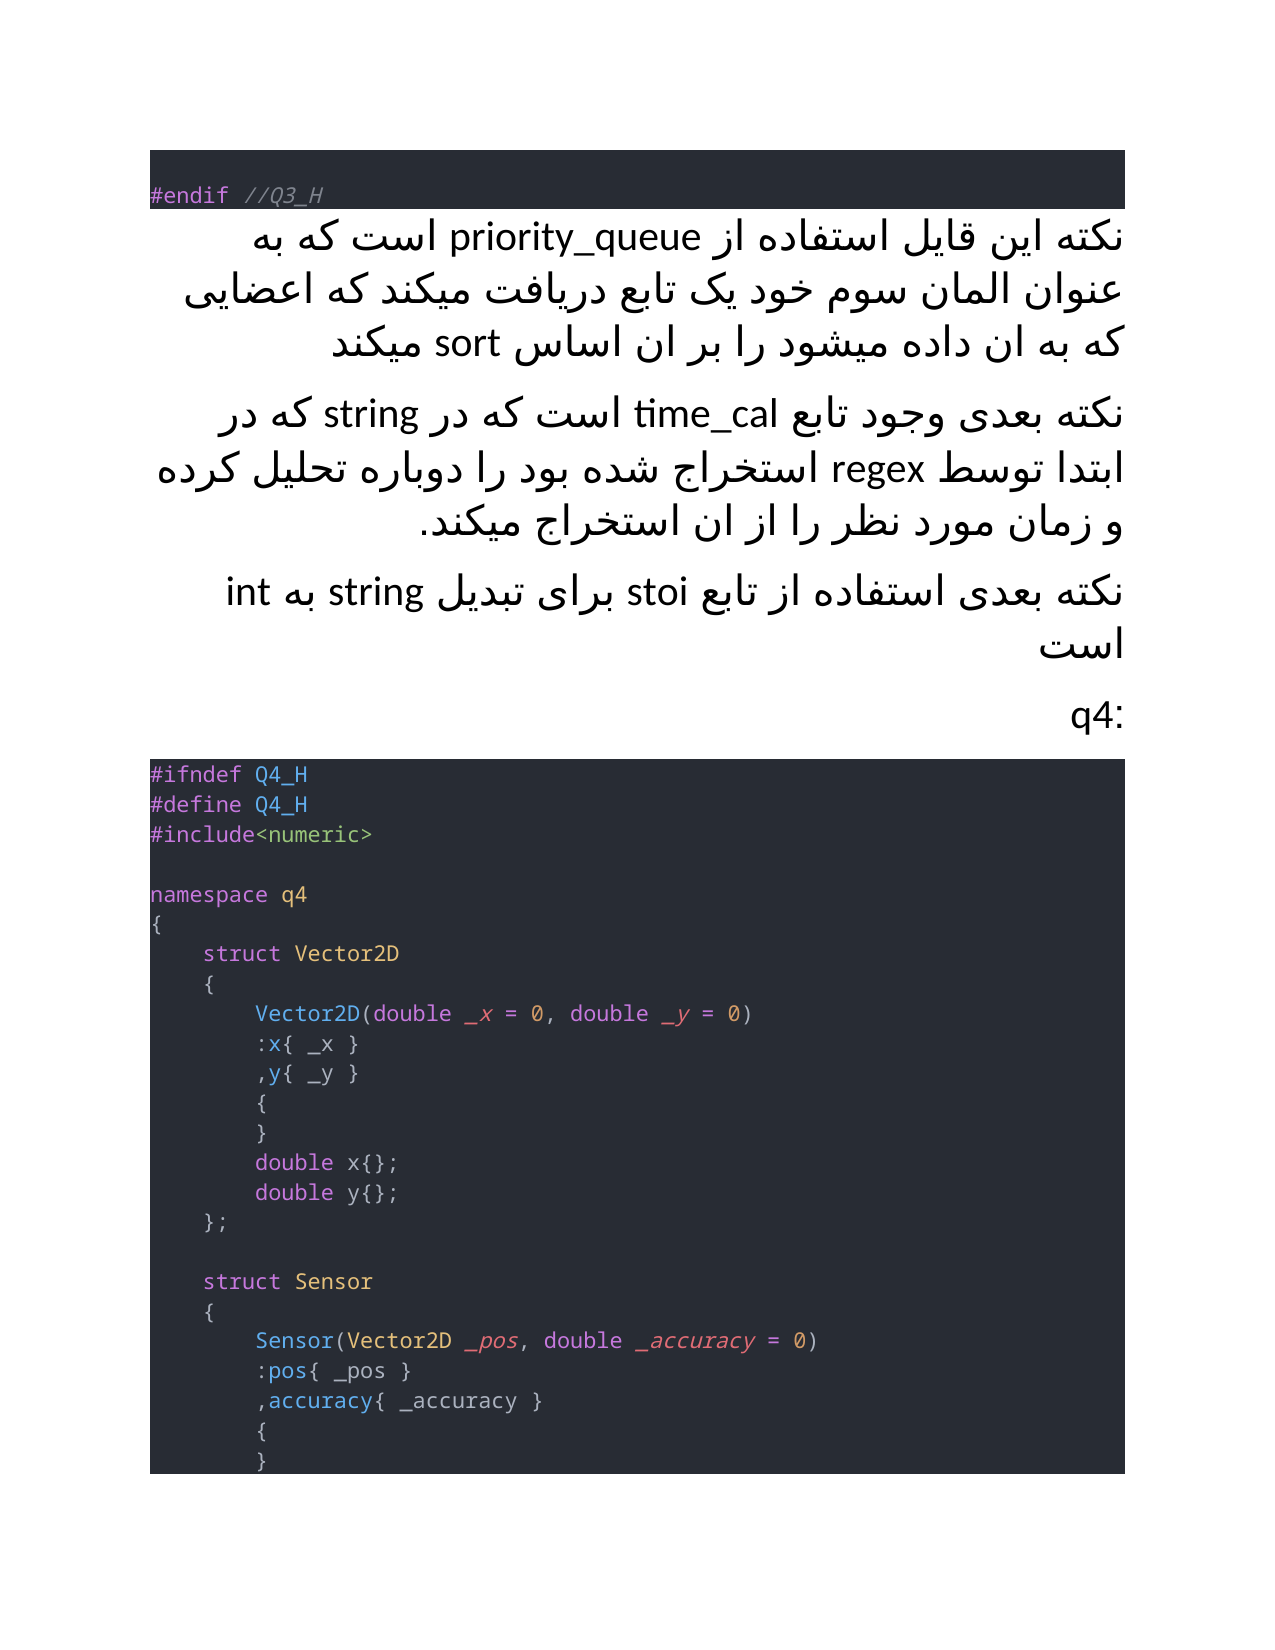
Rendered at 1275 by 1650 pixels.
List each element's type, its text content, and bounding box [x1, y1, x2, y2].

text نکته بعدی وجود تابع time_cal است که در string که در ابتدا توسط regex استخراج شده بود را دوباره تحلیل کرده و زمان مورد نظر را از ان استخراج میکند. [150, 387, 1125, 544]
text #define Q4_H [150, 789, 1125, 819]
text :q4 [150, 688, 1125, 739]
text { [150, 968, 1125, 998]
text double y{}; [150, 1176, 1125, 1206]
text نکته این قایل استفاده از priority_queue است که به عنوان المان سوم خود یک تابع دریافت میکند که اعضایی که به ان داده میشود را بر ان اساس sort میکند [150, 209, 1125, 367]
text struct Sensor [150, 1266, 1125, 1296]
text #include<numeric> [150, 819, 1125, 849]
text #ifndef Q4_H [150, 759, 1125, 789]
text { [150, 1415, 1125, 1444]
text ,accuracy{ _accuracy } [150, 1385, 1125, 1415]
text { [150, 1087, 1125, 1117]
text { [150, 1296, 1125, 1325]
text } [150, 1444, 1125, 1474]
text :pos{ _pos } [150, 1355, 1125, 1385]
text Sensor(Vector2D _pos, double _accuracy = 0) [150, 1325, 1125, 1355]
text نکته بعدی استفاده از تابع stoi برای تبدیل string به int است [150, 565, 1125, 667]
text ,y{ _y } [150, 1057, 1125, 1087]
text Vector2D(double _x = 0, double _y = 0) [150, 998, 1125, 1027]
text }; [150, 1206, 1125, 1236]
text #endif //Q3_H [150, 180, 1125, 209]
text double x{}; [150, 1147, 1125, 1176]
text namespace q4 [150, 878, 1125, 908]
text { [150, 908, 1125, 938]
text :x{ _x } [150, 1027, 1125, 1057]
text struct Vector2D [150, 938, 1125, 968]
text } [150, 1117, 1125, 1147]
